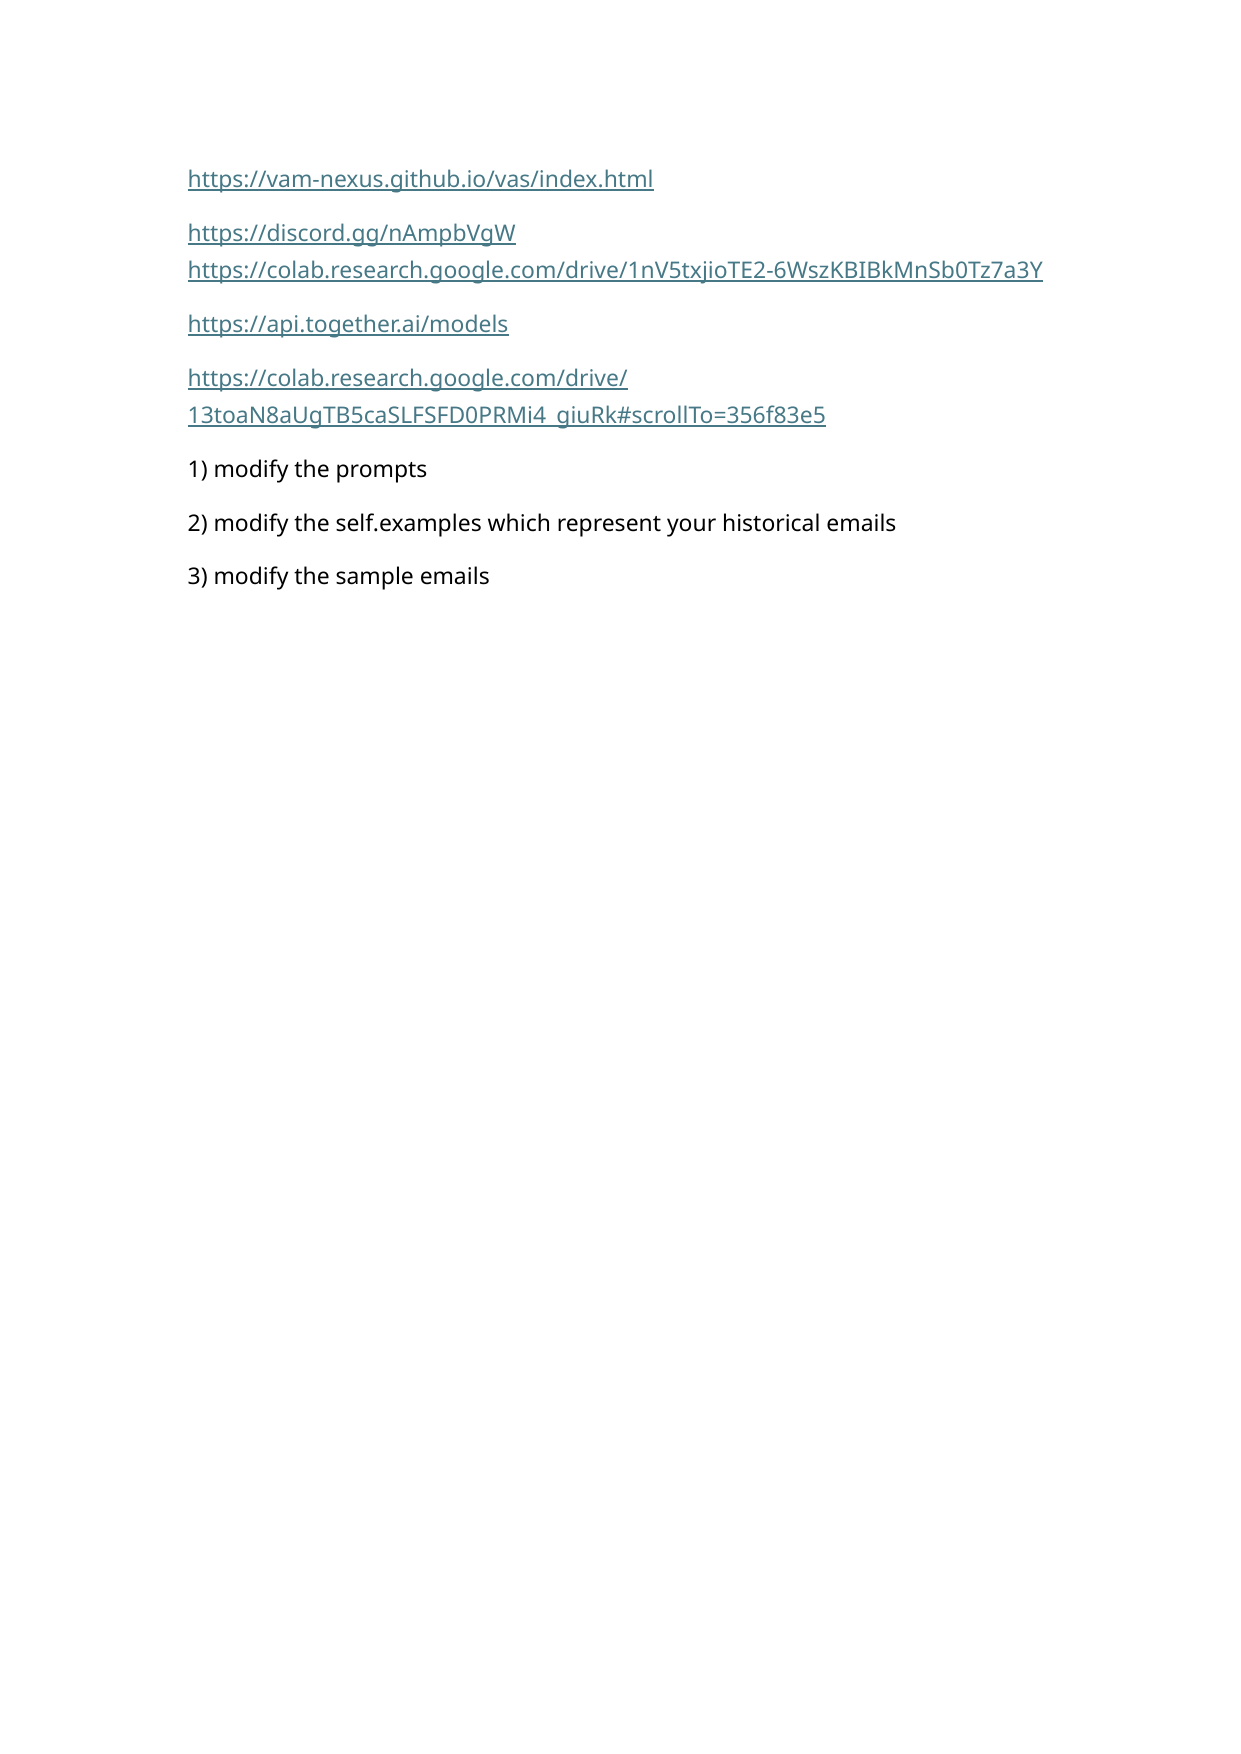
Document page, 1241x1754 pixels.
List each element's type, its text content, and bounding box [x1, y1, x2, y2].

text https://discord.gg/nAmpbVgW https://colab.research.google.com/drive/1nV5txjioTE2-6WszKBIBkMnSb0Tz7a3Y [187, 216, 1053, 286]
text https://colab.research.google.com/drive/13toaN8aUgTB5caSLFSFD0PRMi4_giuRk#scrollTo=356f83e5 [187, 361, 1053, 431]
text 3) modify the sample emails [187, 560, 1053, 592]
text 1) modify the prompts [187, 452, 1053, 484]
text 2) modify the self.examples which represent your historical emails [187, 506, 1053, 538]
text https://api.together.ai/models [187, 307, 1053, 339]
text https://vam-nexus.github.io/vas/index.html [187, 162, 1053, 194]
